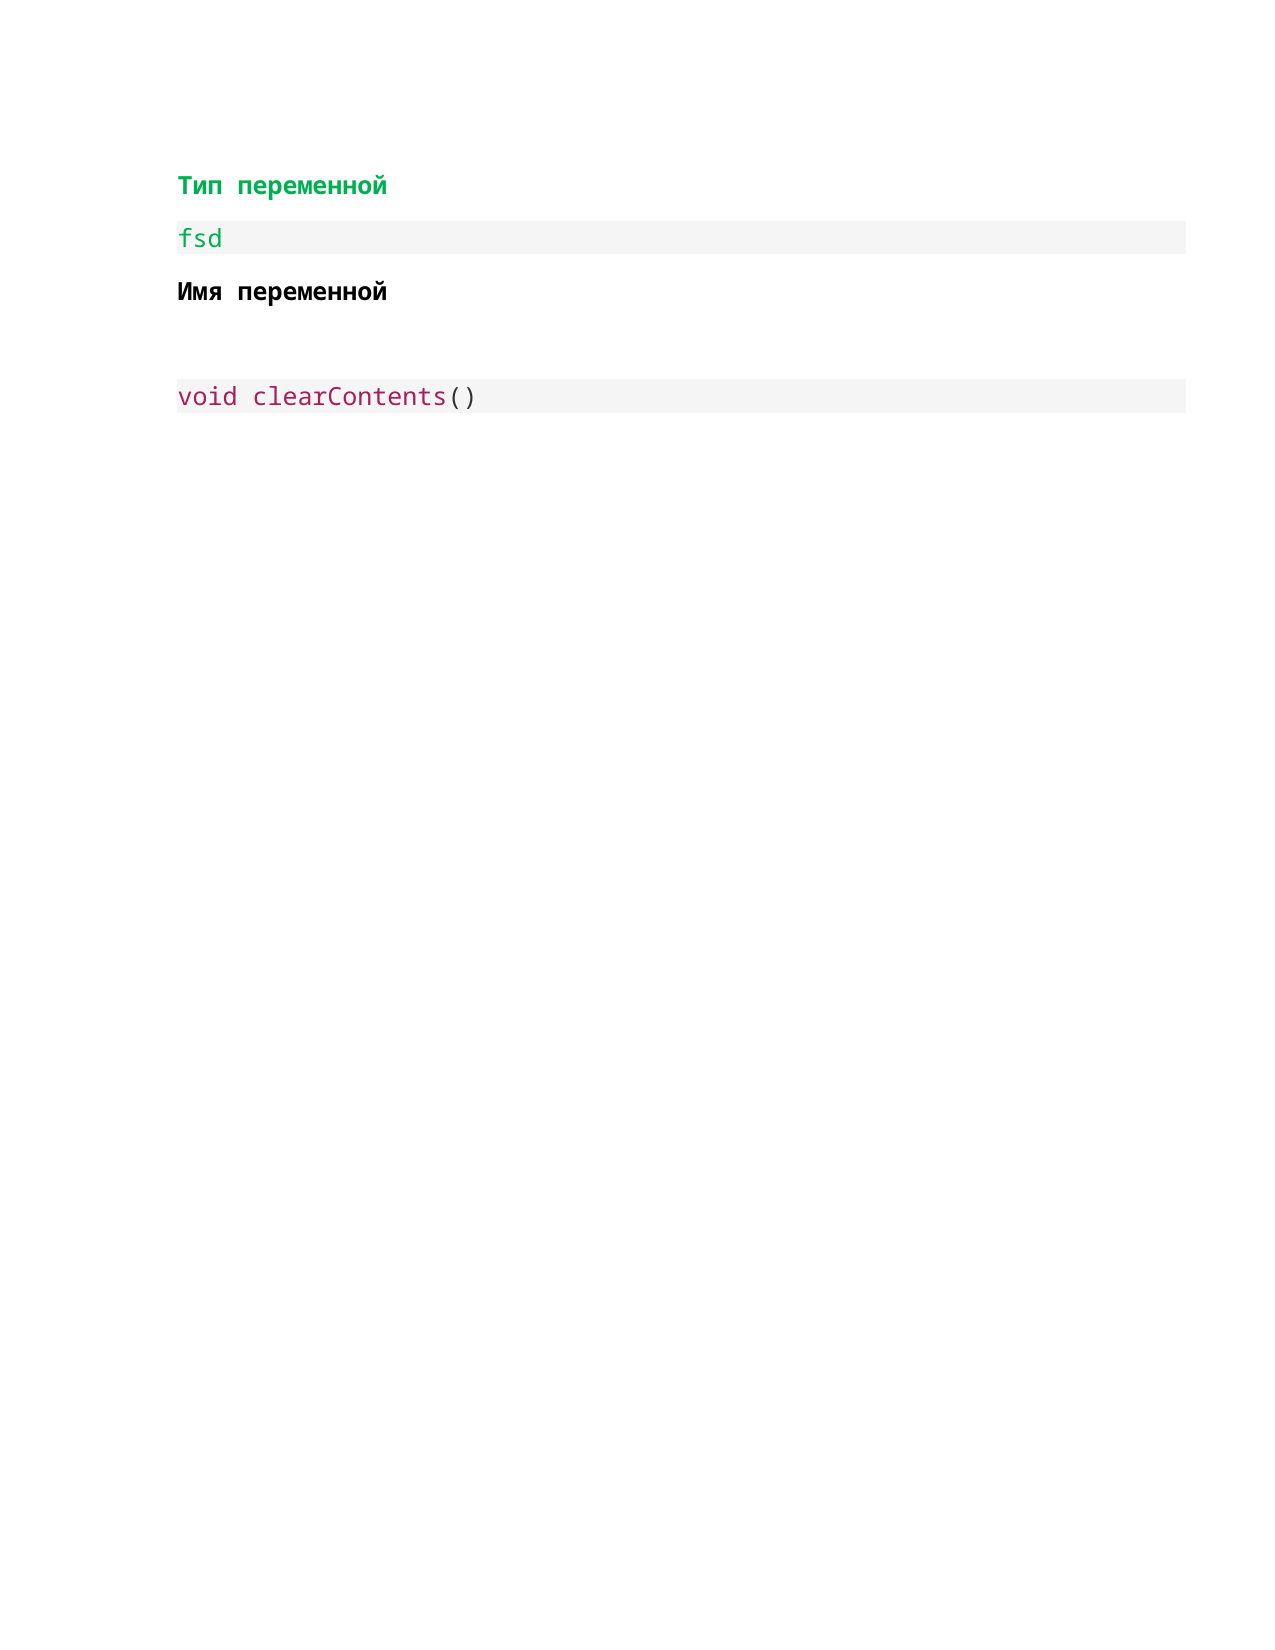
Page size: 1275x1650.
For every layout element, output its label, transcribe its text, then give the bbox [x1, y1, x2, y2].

text fsd [177, 221, 1186, 254]
text Тип переменной [177, 168, 1186, 202]
text Имя переменной [177, 273, 1186, 307]
text void clearContents() [177, 379, 1186, 413]
